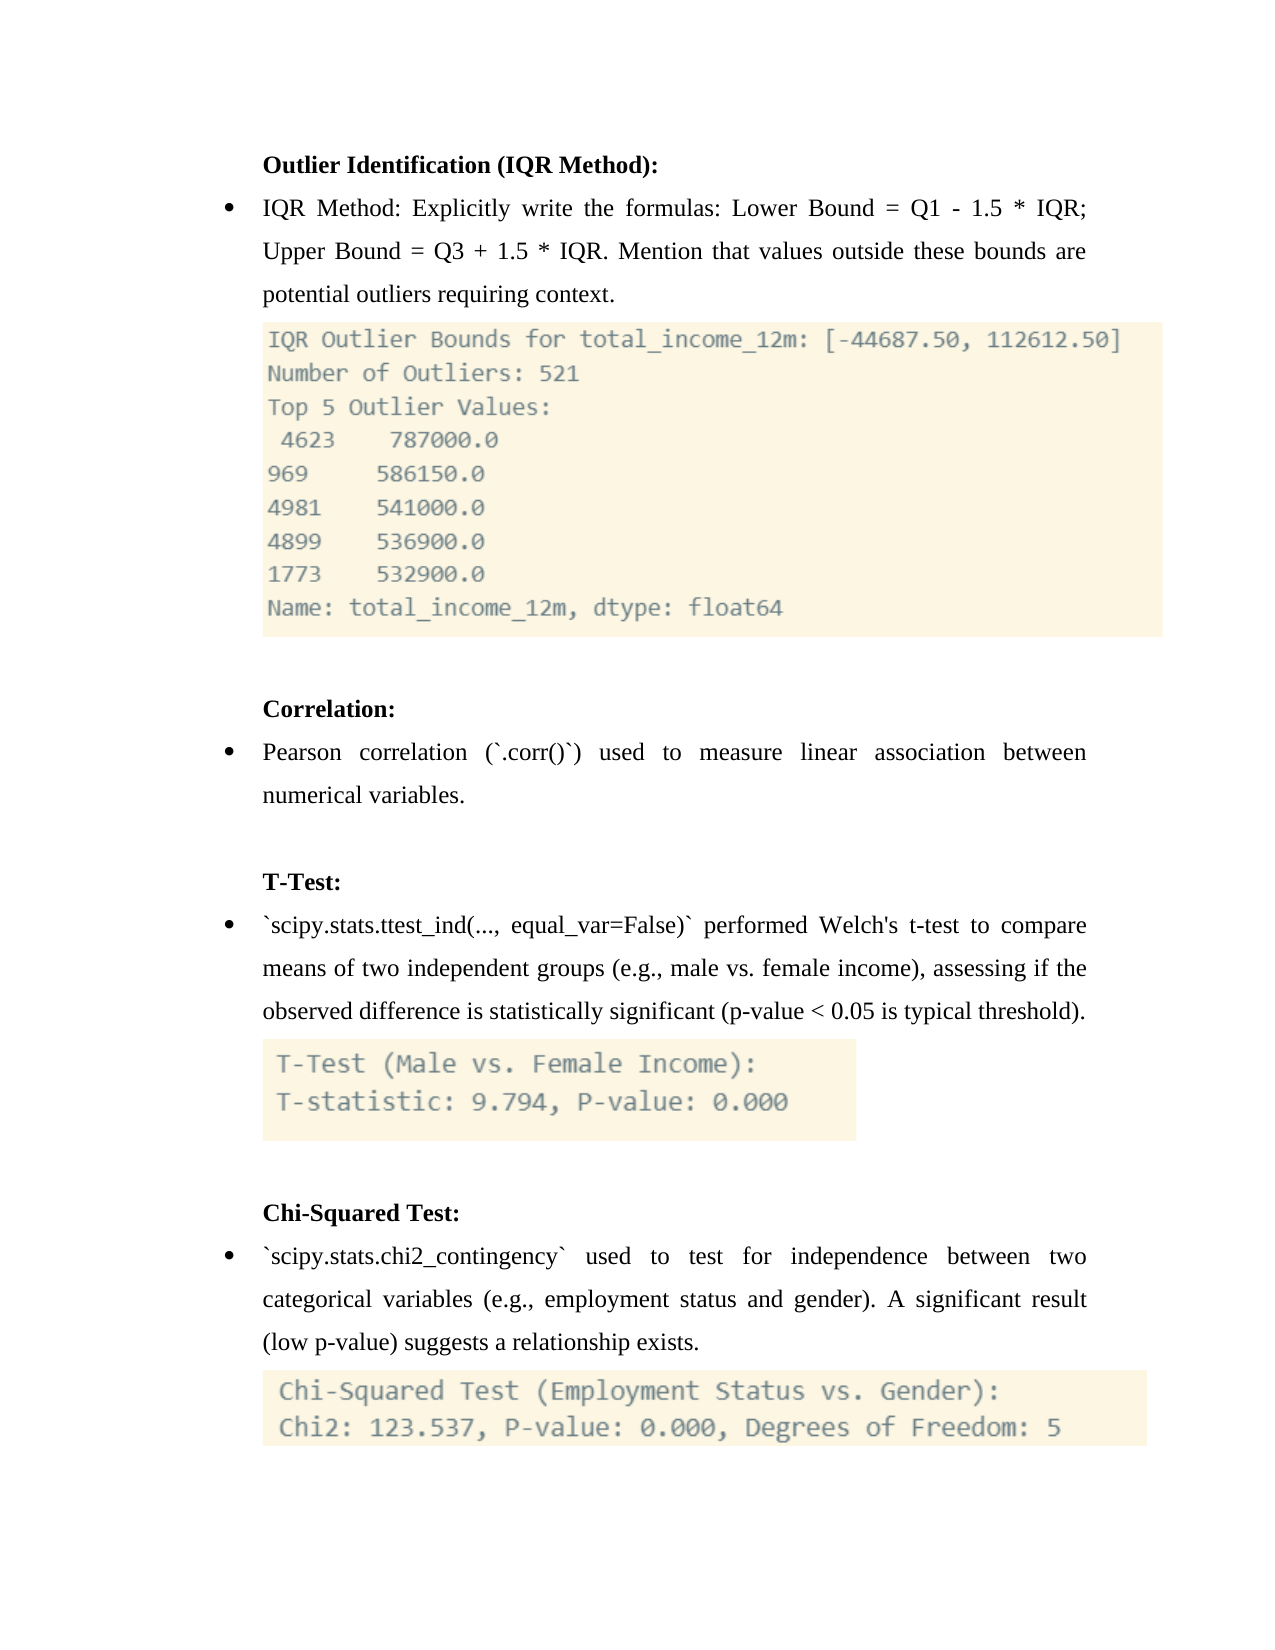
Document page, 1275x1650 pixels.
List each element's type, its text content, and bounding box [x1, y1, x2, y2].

picture [262, 1039, 857, 1141]
list Outlier Identification (IQR Method): [262, 150, 1087, 179]
list T-Test: [262, 867, 1087, 895]
picture [262, 1370, 1147, 1446]
list `scipy.stats.ttest_ind(..., equal_var=False)` performed Welch's t-test to compare means of two independent groups (e.g., male vs. female income), assessing if the observed difference is statistically significant (p-value < 0.05 is typical threshold). [225, 910, 1087, 1025]
list Chi-Squared Test: [262, 1198, 1087, 1227]
list Correlation: [262, 694, 1087, 723]
list Pearson correlation (`.corr()`) used to measure linear association between numerical variables. [225, 737, 1087, 809]
list `scipy.stats.chi2_contingency` used to test for independence between two categorical variables (e.g., employment status and gender). A significant result (low p-value) suggests a relationship exists. [225, 1241, 1087, 1356]
list IQR Method: Explicitly write the formulas: Lower Bound = Q1 - 1.5 * IQR; Upper Bound = Q3 + 1.5 * IQR. Mention that values outside these bounds are potential outliers requiring context. [225, 193, 1087, 308]
picture [262, 322, 1163, 637]
